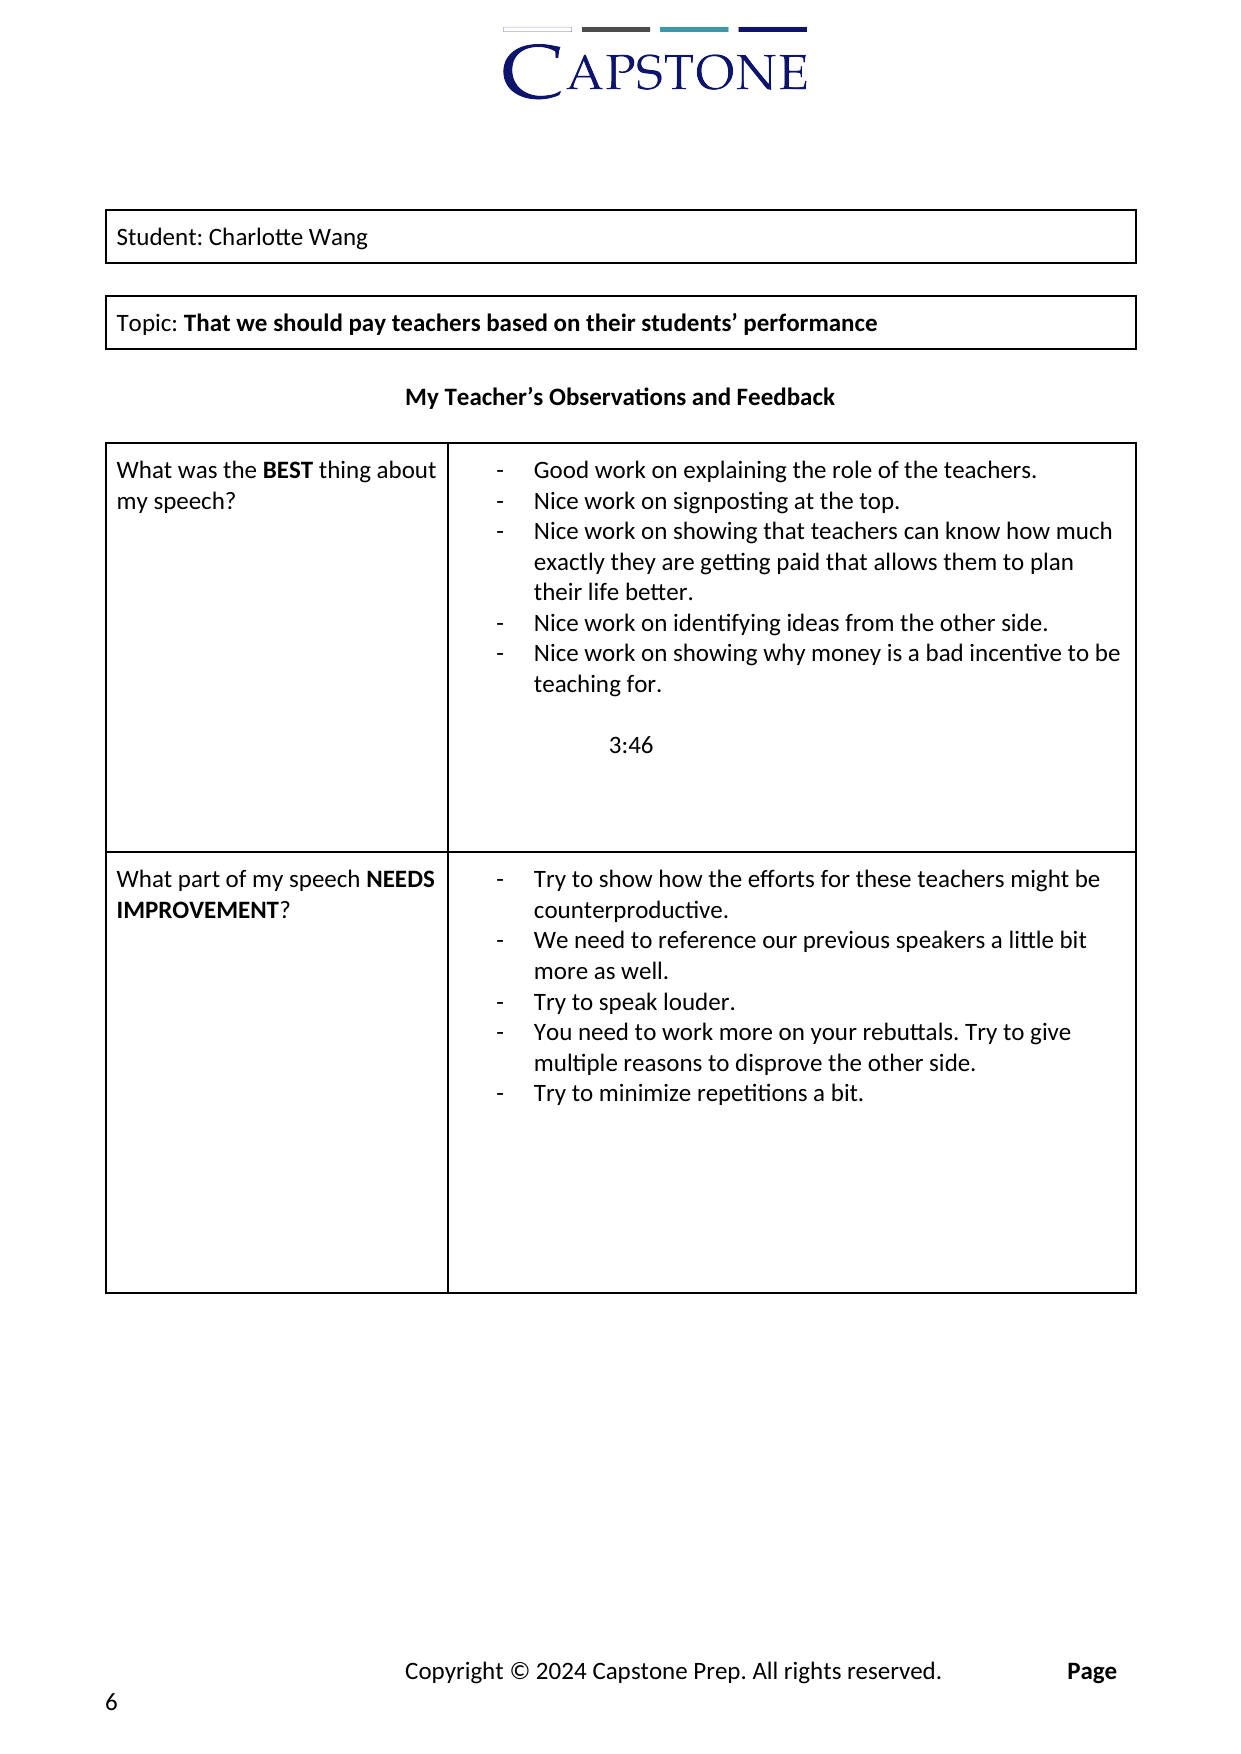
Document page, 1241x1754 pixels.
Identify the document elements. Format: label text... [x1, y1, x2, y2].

table_cell What part of my speech NEEDS IMPROVEMENT? [107, 853, 447, 1292]
picture [495, 18, 816, 106]
table_header Student: Charlotte Wang [107, 211, 1135, 262]
table_cell Try to show how the efforts for these teachers might be counterproductive. We need to reference our previous speakers a little bit more as well. Try to speak louder. You need to work more on your rebuttals. Try to give multiple reasons to disprove the other side. Try to minimize repetitions a bit. [449, 853, 1135, 1292]
text My Teacher’s Observations and Feedback [105, 381, 1135, 411]
table_header What was the BEST thing about my speech? [107, 444, 447, 851]
table_header Topic: That we should pay teachers based on their students’ performance [107, 297, 1135, 348]
table_header Good work on explaining the role of the teachers. Nice work on signposting at the top. Nice work on showing that teachers can know how much exactly they are getting paid that allows them to plan their life better. Nice work on identifying ideas from the other side. Nice work on showing why money is a bad incentive to be teaching for. 3:46 [449, 444, 1135, 851]
